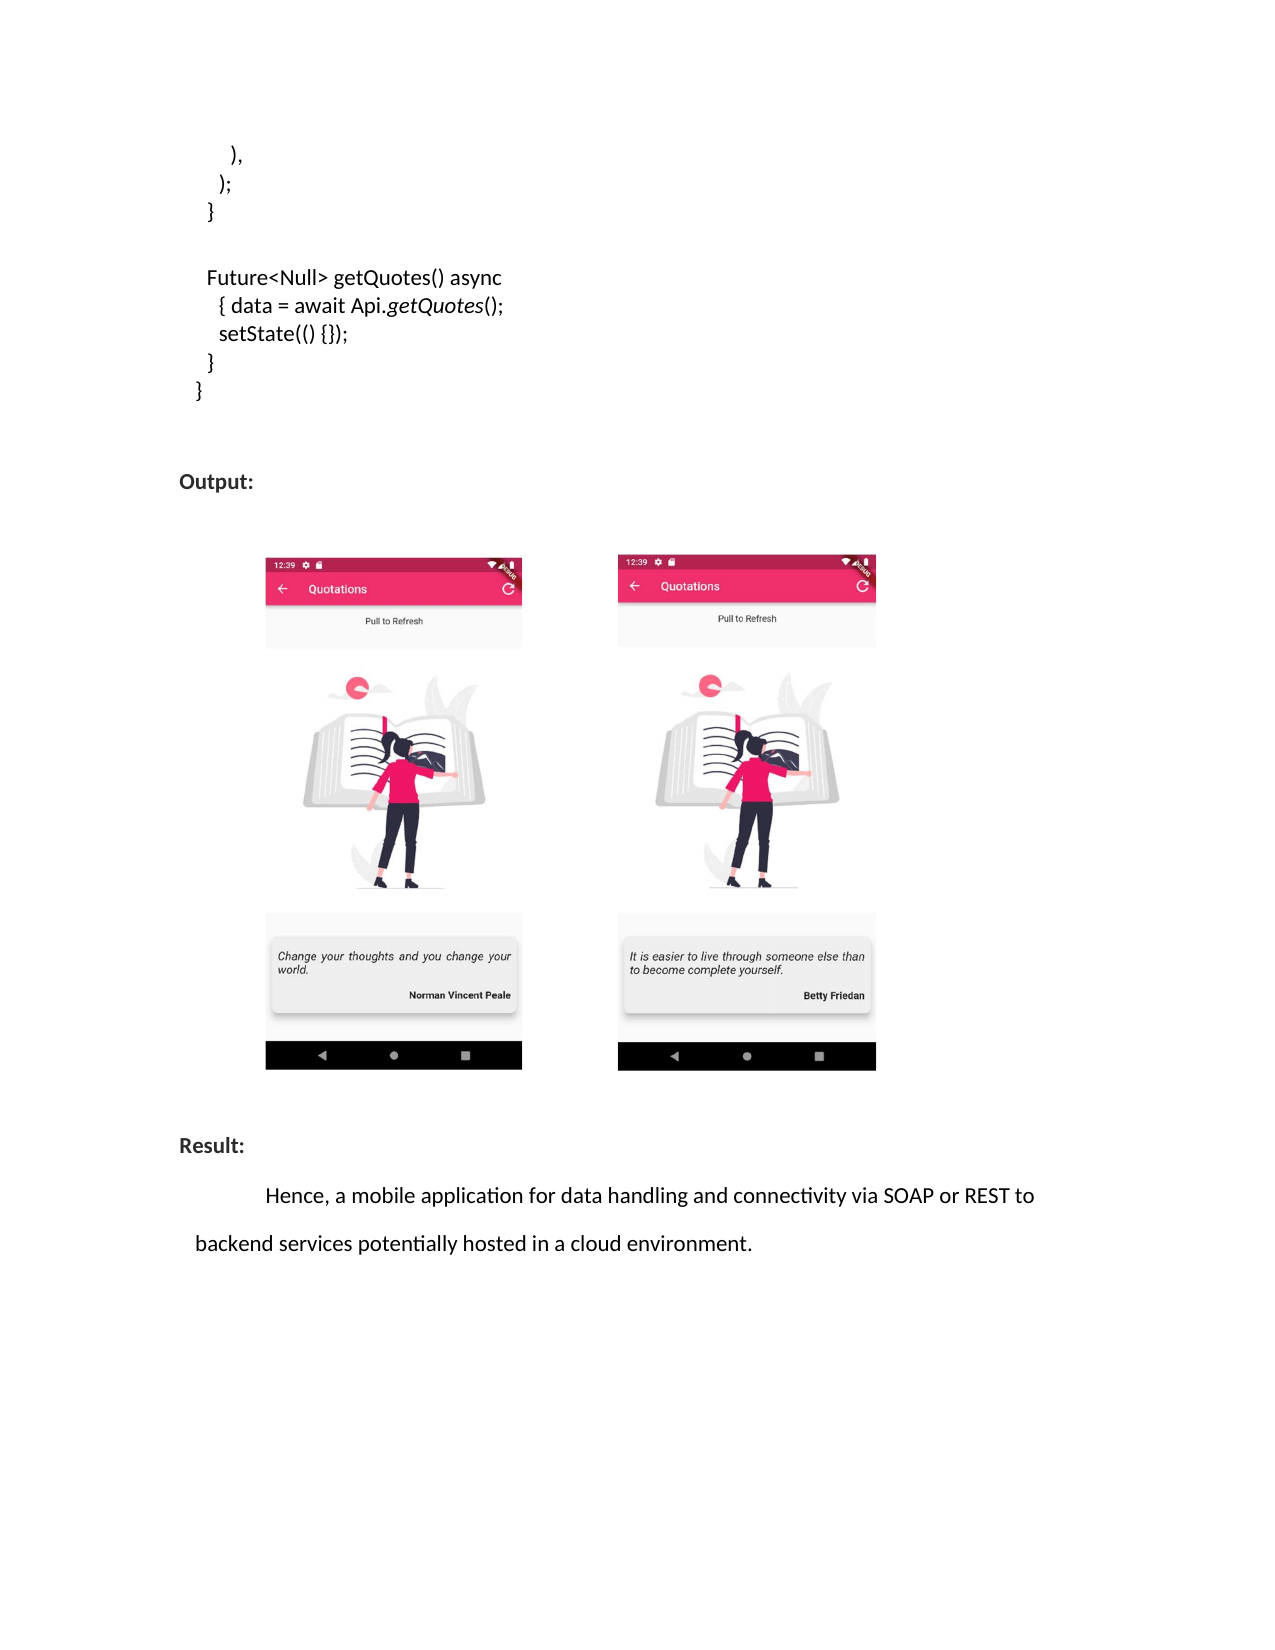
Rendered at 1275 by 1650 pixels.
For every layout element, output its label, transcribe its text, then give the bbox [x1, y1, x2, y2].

text Future<Null> getQuotes() async { data = await Api.getQuotes(); setState(() {}); [207, 263, 550, 347]
text } [207, 348, 1160, 376]
text Hence, a mobile application for data handling and connectivity via SOAP or REST to backend services potentially hosted in a cloud environment. [195, 1181, 1061, 1257]
picture [617, 554, 877, 1071]
text } [195, 376, 1160, 404]
text } [207, 197, 1160, 225]
text ), [230, 140, 1160, 168]
text ); [218, 169, 1160, 197]
picture [265, 557, 523, 1070]
text Output: [179, 435, 1160, 495]
text Result: [179, 1098, 1160, 1159]
